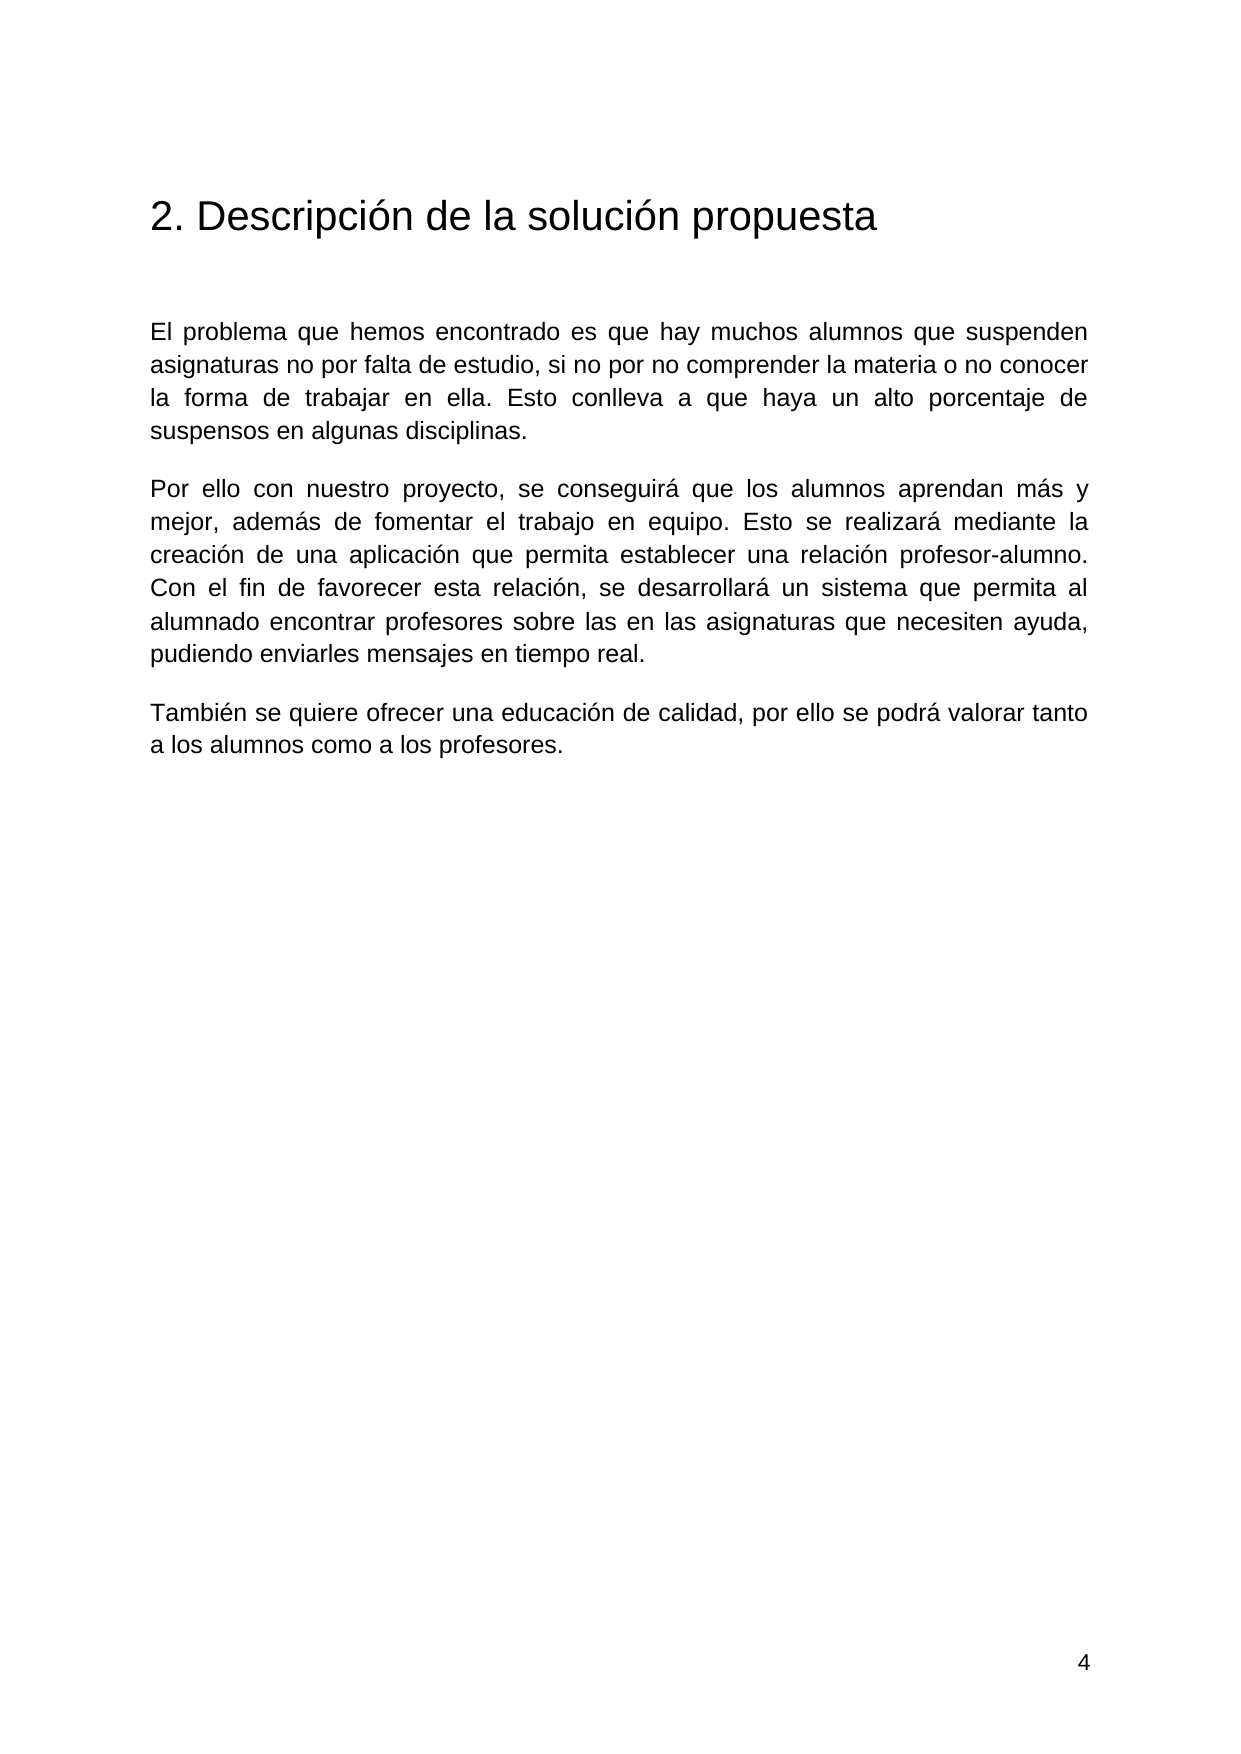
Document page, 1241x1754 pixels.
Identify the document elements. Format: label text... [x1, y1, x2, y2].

text El problema que hemos encontrado es que hay muchos alumnos que suspenden asignaturas no por falta de estudio, si no por no comprender la materia o no conocer la forma de trabajar en ella. Esto conlleva a que haya un alto porcentaje de suspensos en algunas disciplinas. [150, 317, 1090, 445]
text También se quiere ofrecer una educación de calidad, por ello se podrá valorar tanto a los alumnos como a los profesores. [150, 697, 1090, 759]
subtitle 2. Descripción de la solución propuesta [150, 192, 1090, 239]
text Por ello con nuestro proyecto, se conseguirá que los alumnos aprendan más y mejor, además de fomentar el trabajo en equipo. Esto se realizará mediante la creación de una aplicación que permita establecer una relación profesor-alumno. Con el fin de favorecer esta relación, se desarrollará un sistema que permita al alumnado encontrar profesores sobre las en las asignaturas que necesiten ayuda, pudiendo enviarles mensajes en tiempo real. [150, 474, 1090, 668]
